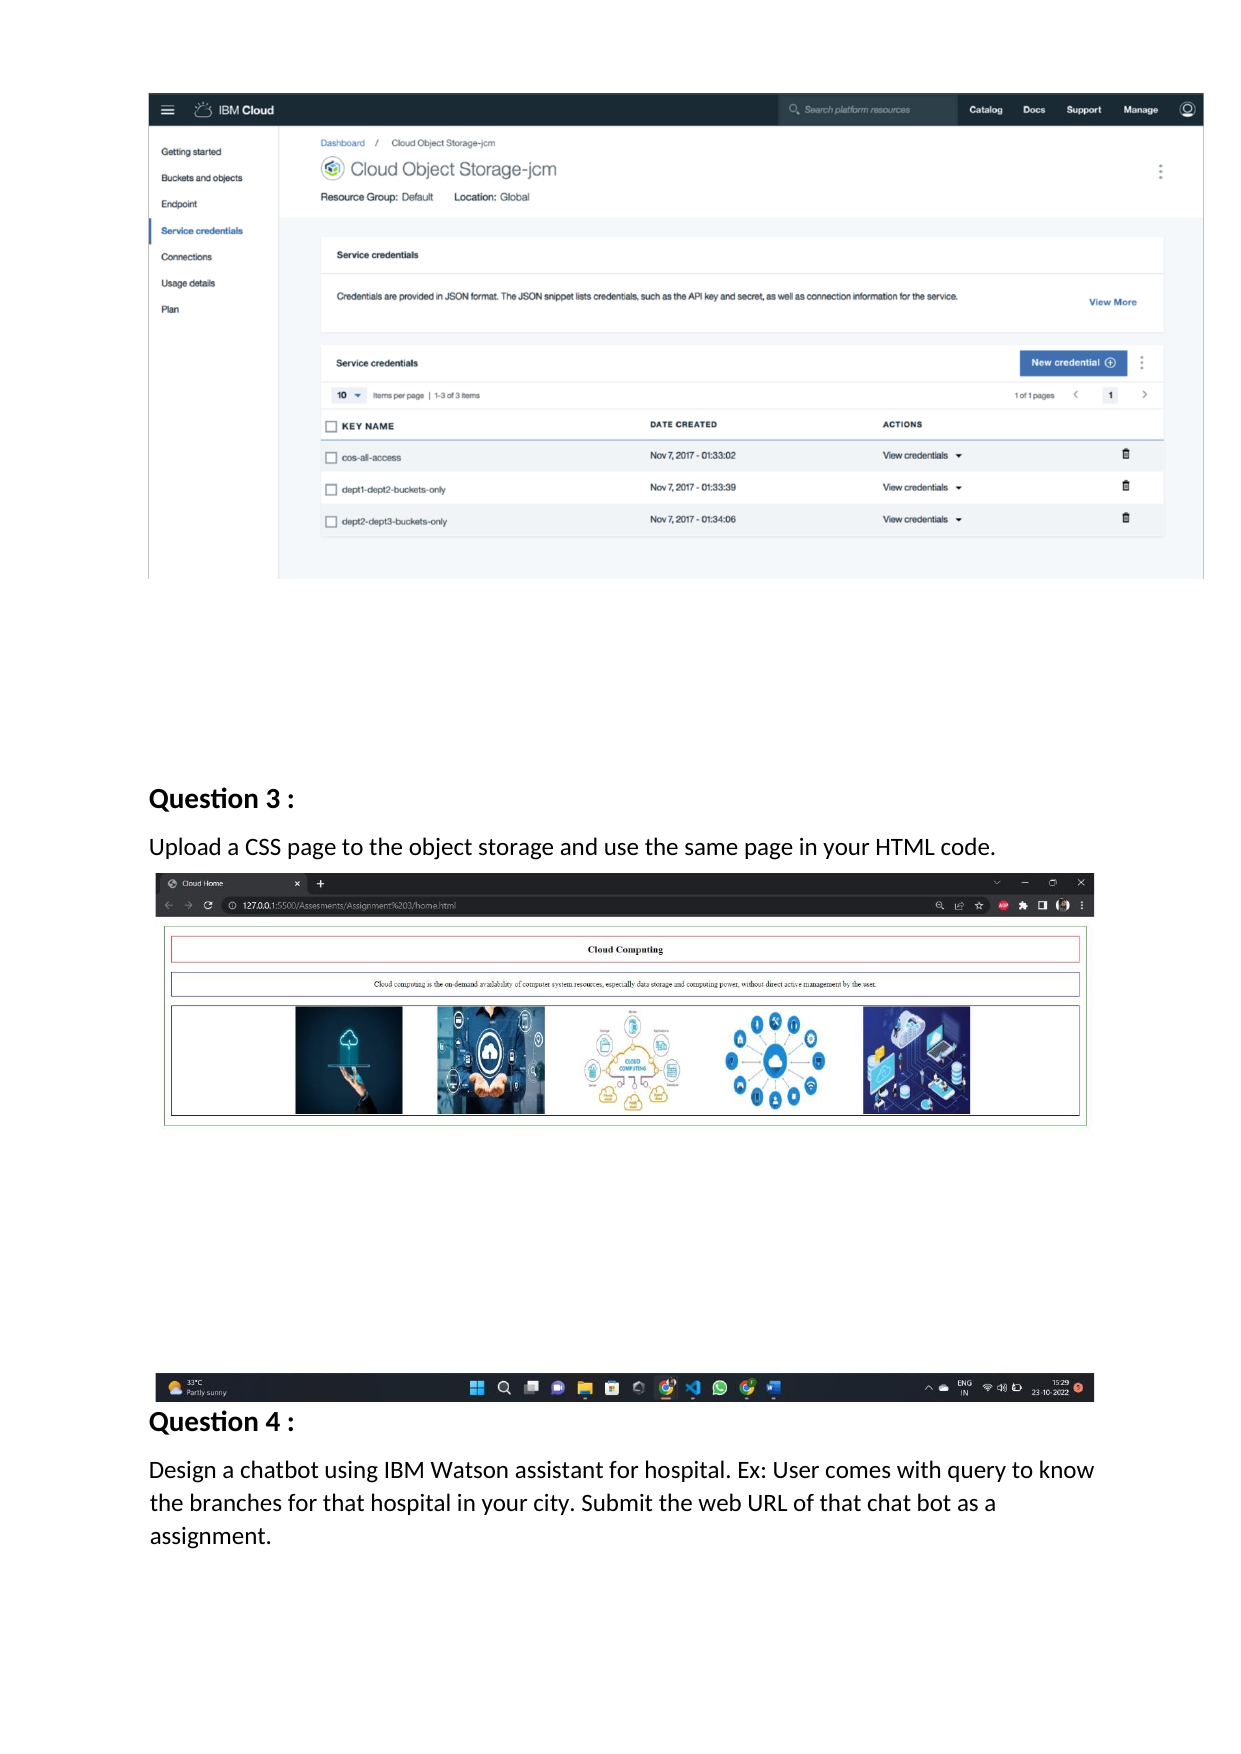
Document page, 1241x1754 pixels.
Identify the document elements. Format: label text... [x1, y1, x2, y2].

text Question 4 : [148, 1403, 1205, 1439]
text Question 3 : [148, 780, 1205, 815]
picture [155, 873, 1095, 1402]
picture [148, 93, 1204, 579]
text Design a chatbot using IBM Watson assistant for hospital. Ex: User comes with query to know the branches for that hospital in your city. Submit the web URL of that chat bot as a assignment. [148, 1454, 1097, 1551]
text Upload a CSS page to the object storage and use the same page in your HTML code. [148, 831, 1097, 861]
